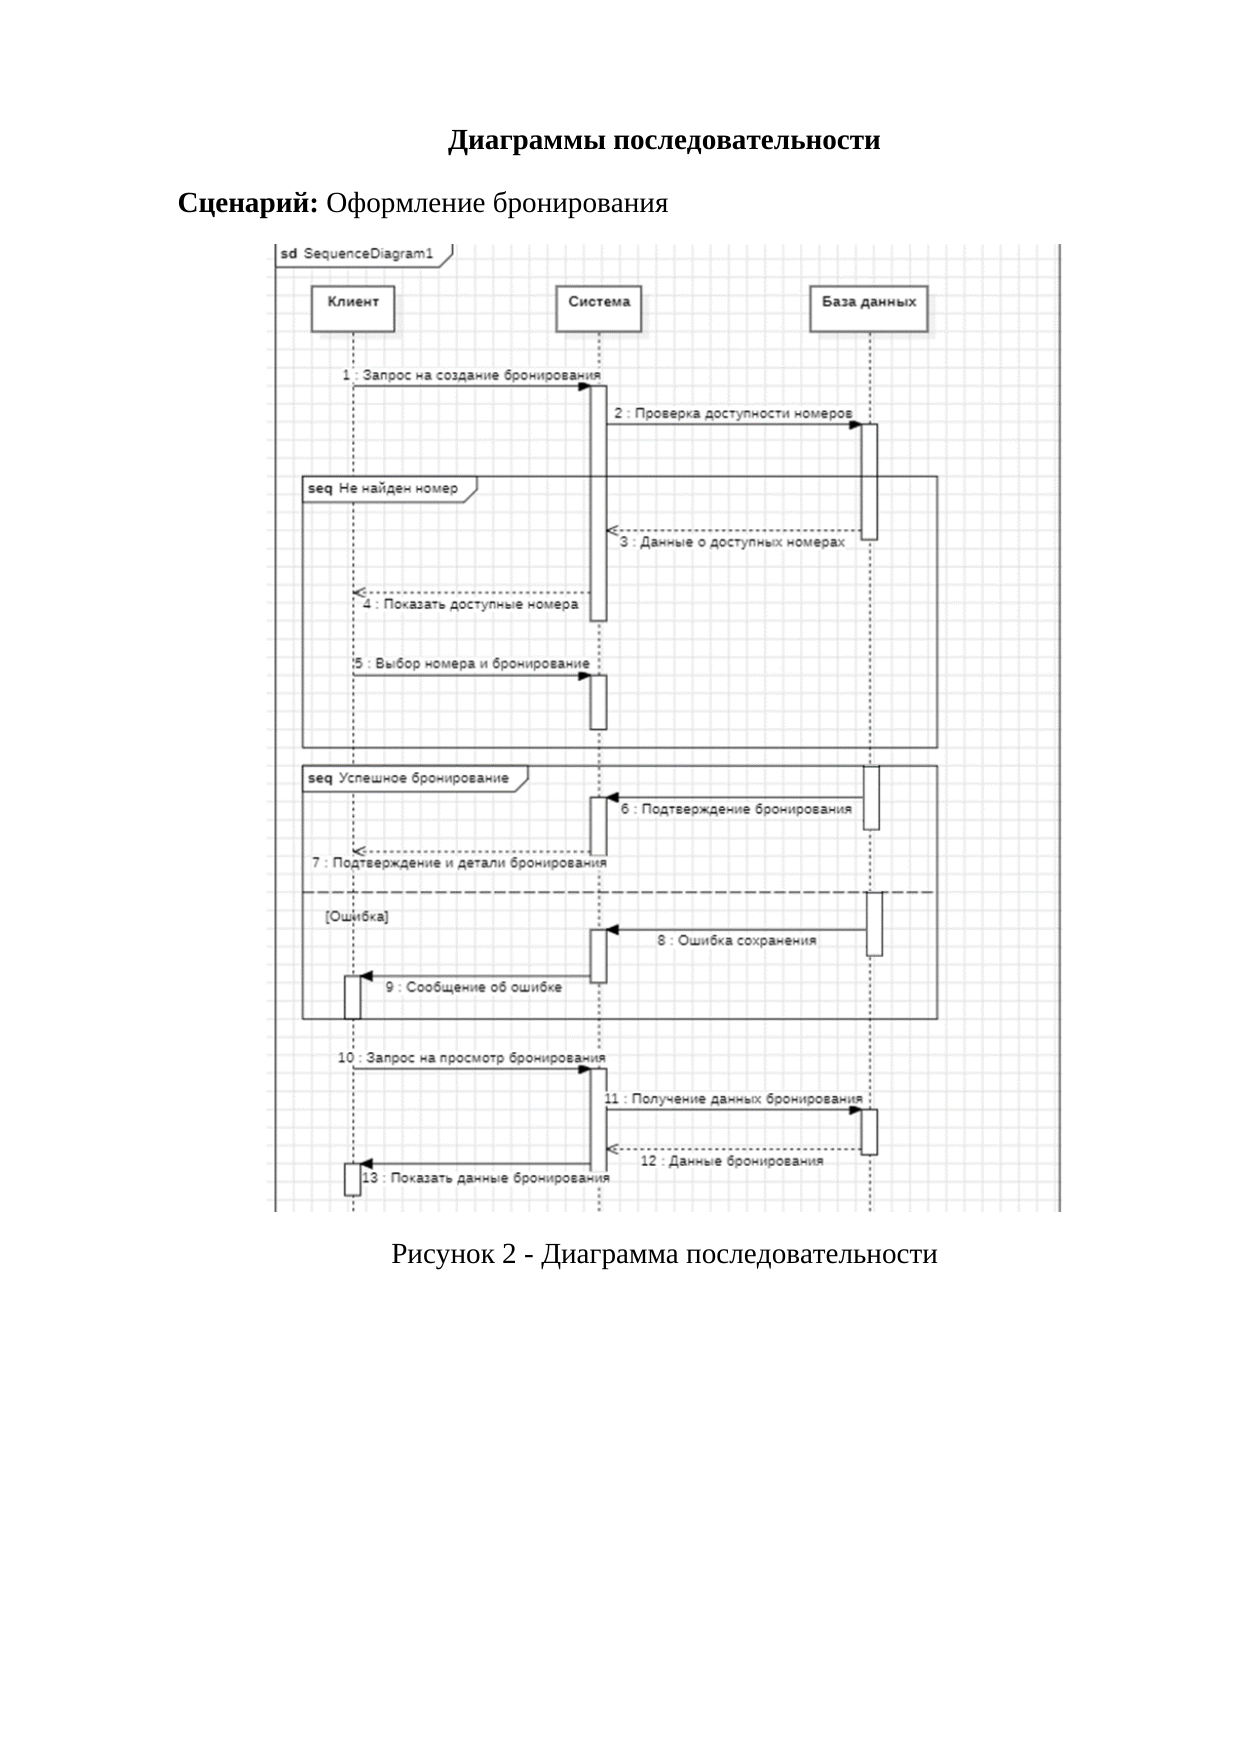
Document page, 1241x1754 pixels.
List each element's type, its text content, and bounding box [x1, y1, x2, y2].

picture [266, 244, 1063, 1212]
text Рисунок 2 - Диаграмма последовательности [177, 1237, 1152, 1270]
text Сценарий: Оформление бронирования [177, 185, 1152, 219]
subtitle Диаграммы последовательности [177, 122, 1152, 156]
